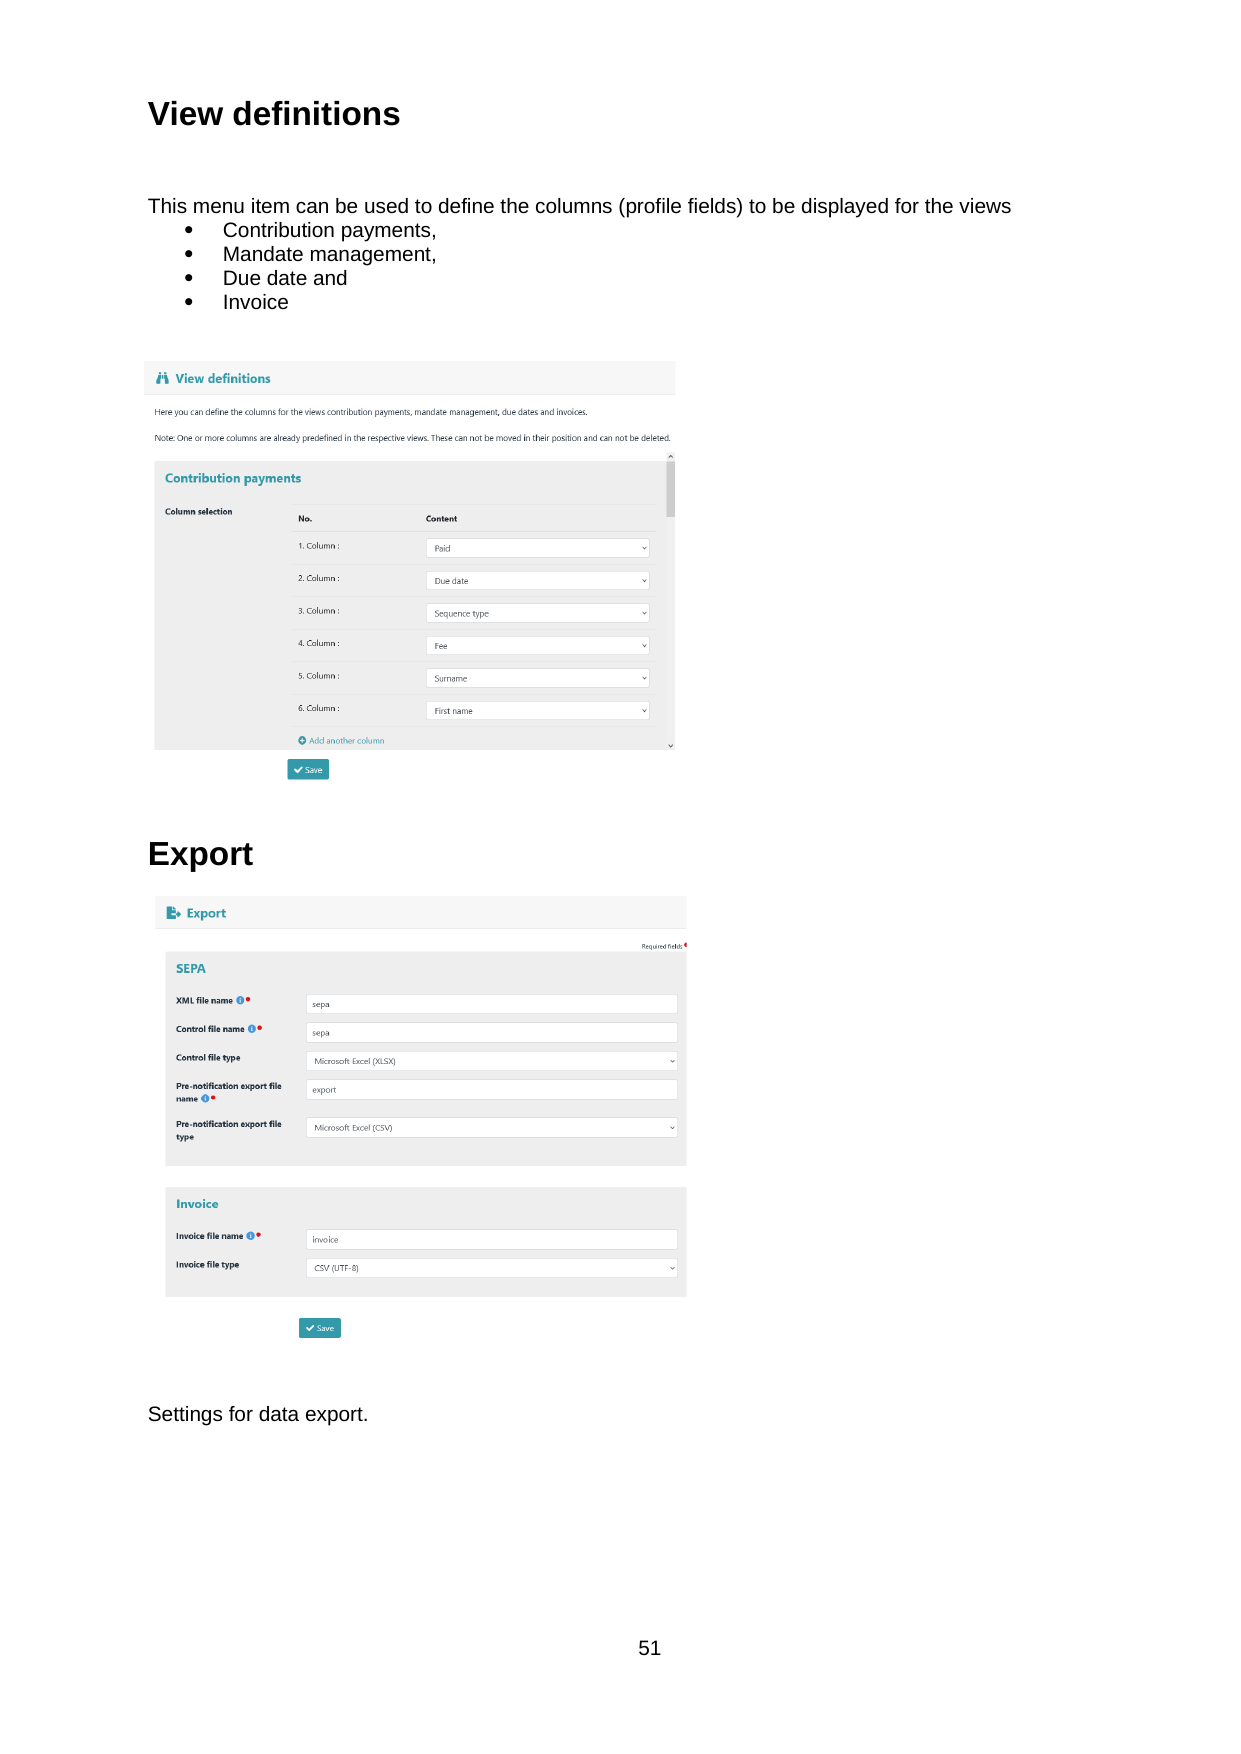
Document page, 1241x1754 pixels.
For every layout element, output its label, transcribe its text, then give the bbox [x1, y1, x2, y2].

text Settings for data export. [148, 1401, 1152, 1425]
list Contribution payments, [185, 217, 1152, 242]
text This menu item can be used to define the columns (profile fields) to be displayed for the views [148, 193, 1152, 217]
subtitle View definitions [148, 94, 1152, 133]
picture [155, 896, 687, 1341]
picture [144, 361, 676, 783]
list Invoice [185, 290, 1152, 314]
list Due date and [185, 266, 1152, 290]
subtitle Export [148, 834, 1152, 873]
list Mandate management, [185, 242, 1152, 266]
